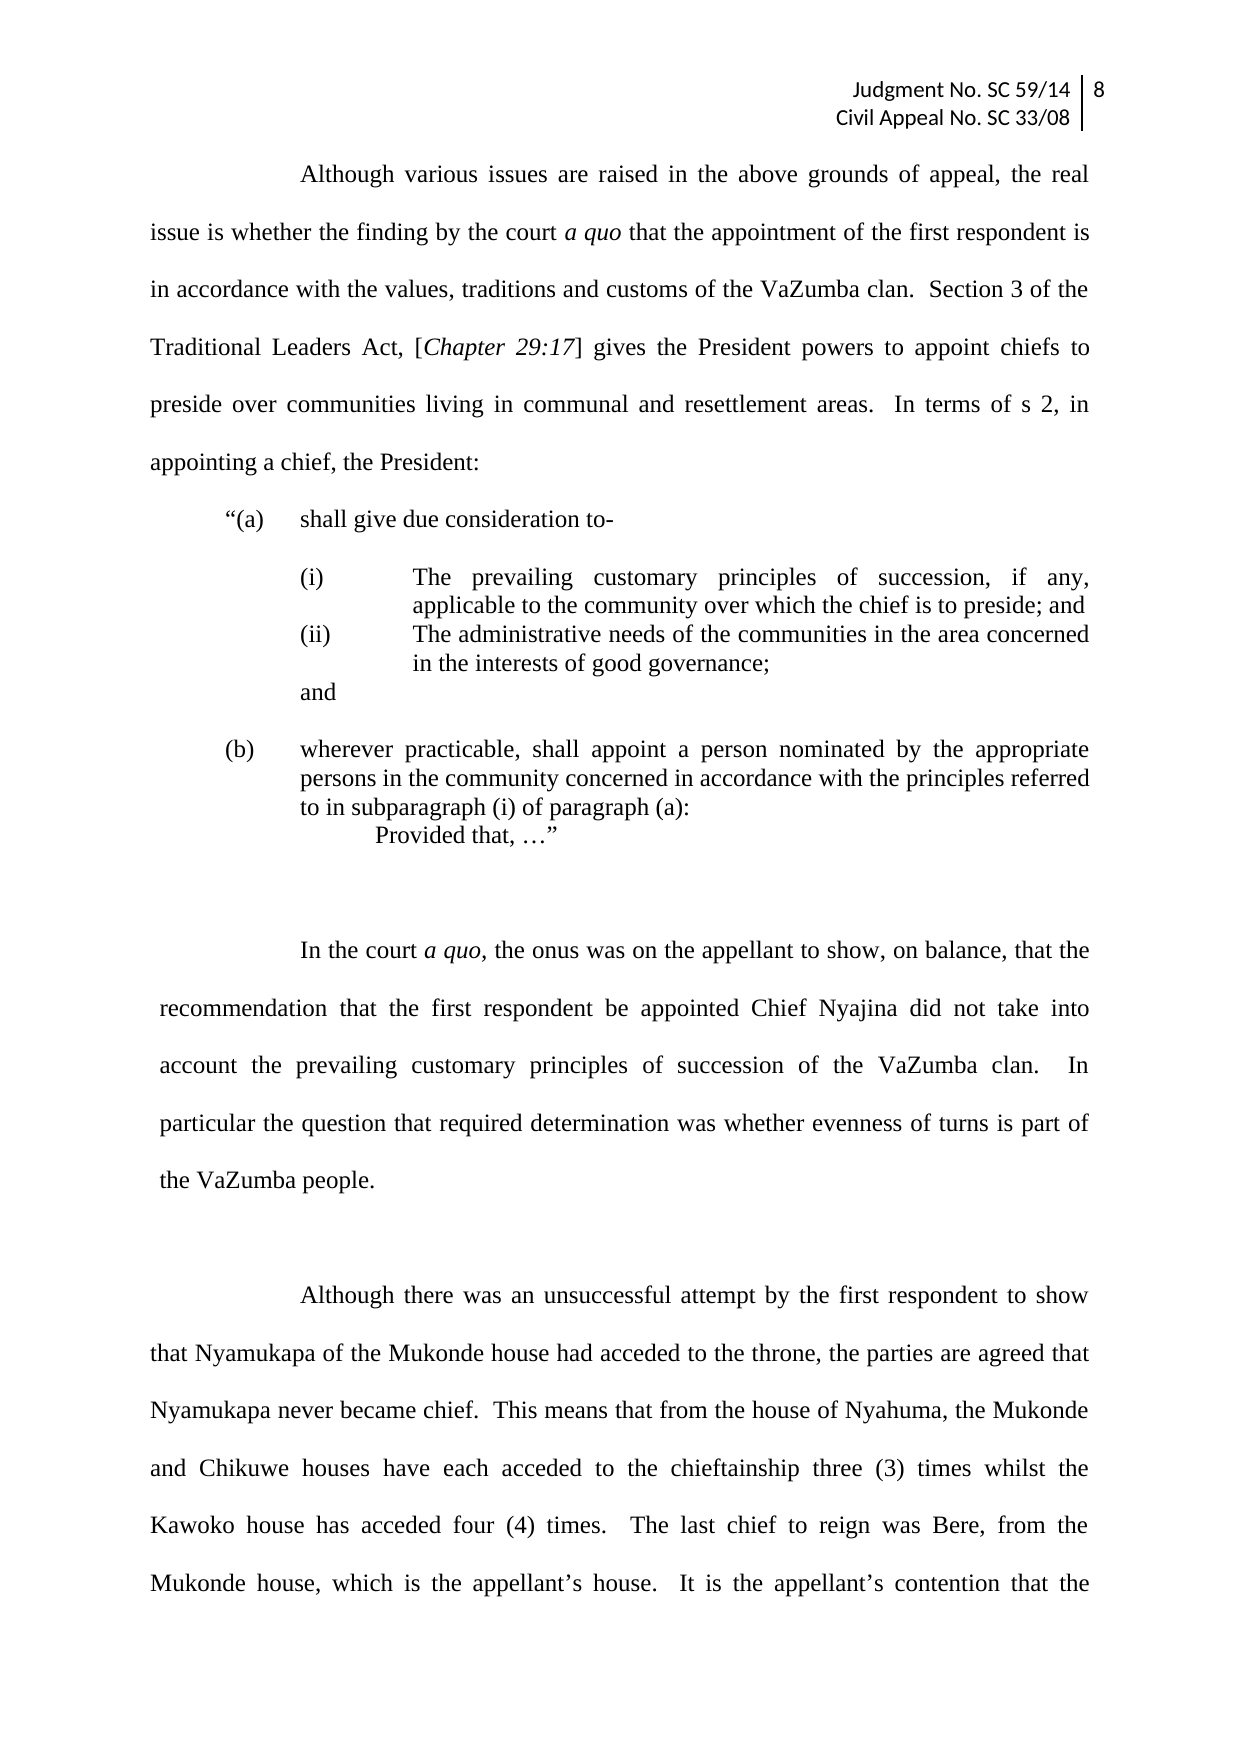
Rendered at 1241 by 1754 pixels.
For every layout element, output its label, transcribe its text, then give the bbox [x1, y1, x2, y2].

text “(a) shall give due consideration to- [150, 504, 1090, 533]
text Although various issues are raised in the above grounds of appeal, the real issue is whether the finding by the court a quo that the appointment of the first respondent is in accordance with the values, traditions and customs of the VaZumba clan. Section 3 of the Traditional Leaders Act, [Chapter 29:17] gives the President powers to appoint chiefs to preside over communities living in communal and resettlement areas. In terms of s 2, in appointing a chief, the President: [150, 159, 1090, 475]
list The administrative needs of the communities in the area concerned in the interests of good governance; [300, 619, 1090, 677]
list The prevailing customary principles of succession, if any, applicable to the community over which the chief is to preside; and [300, 562, 1090, 619]
text Provided that, …” [225, 820, 1090, 849]
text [150, 1280, 1090, 1597]
text and [300, 677, 1090, 705]
text In the court a quo, the onus was on the appellant to show, on balance, that the recommendation that the first respondent be appointed Chief Nyajina did not take into account the prevailing customary principles of succession of the VaZumba clan. In particular the question that required determination was whether evenness of turns is part of the VaZumba people. [159, 935, 1090, 1194]
text (b) wherever practicable, shall appoint a person nominated by the appropriate persons in the community concerned in accordance with the principles referred to in subparagraph (i) of paragraph (a): [225, 734, 1090, 820]
